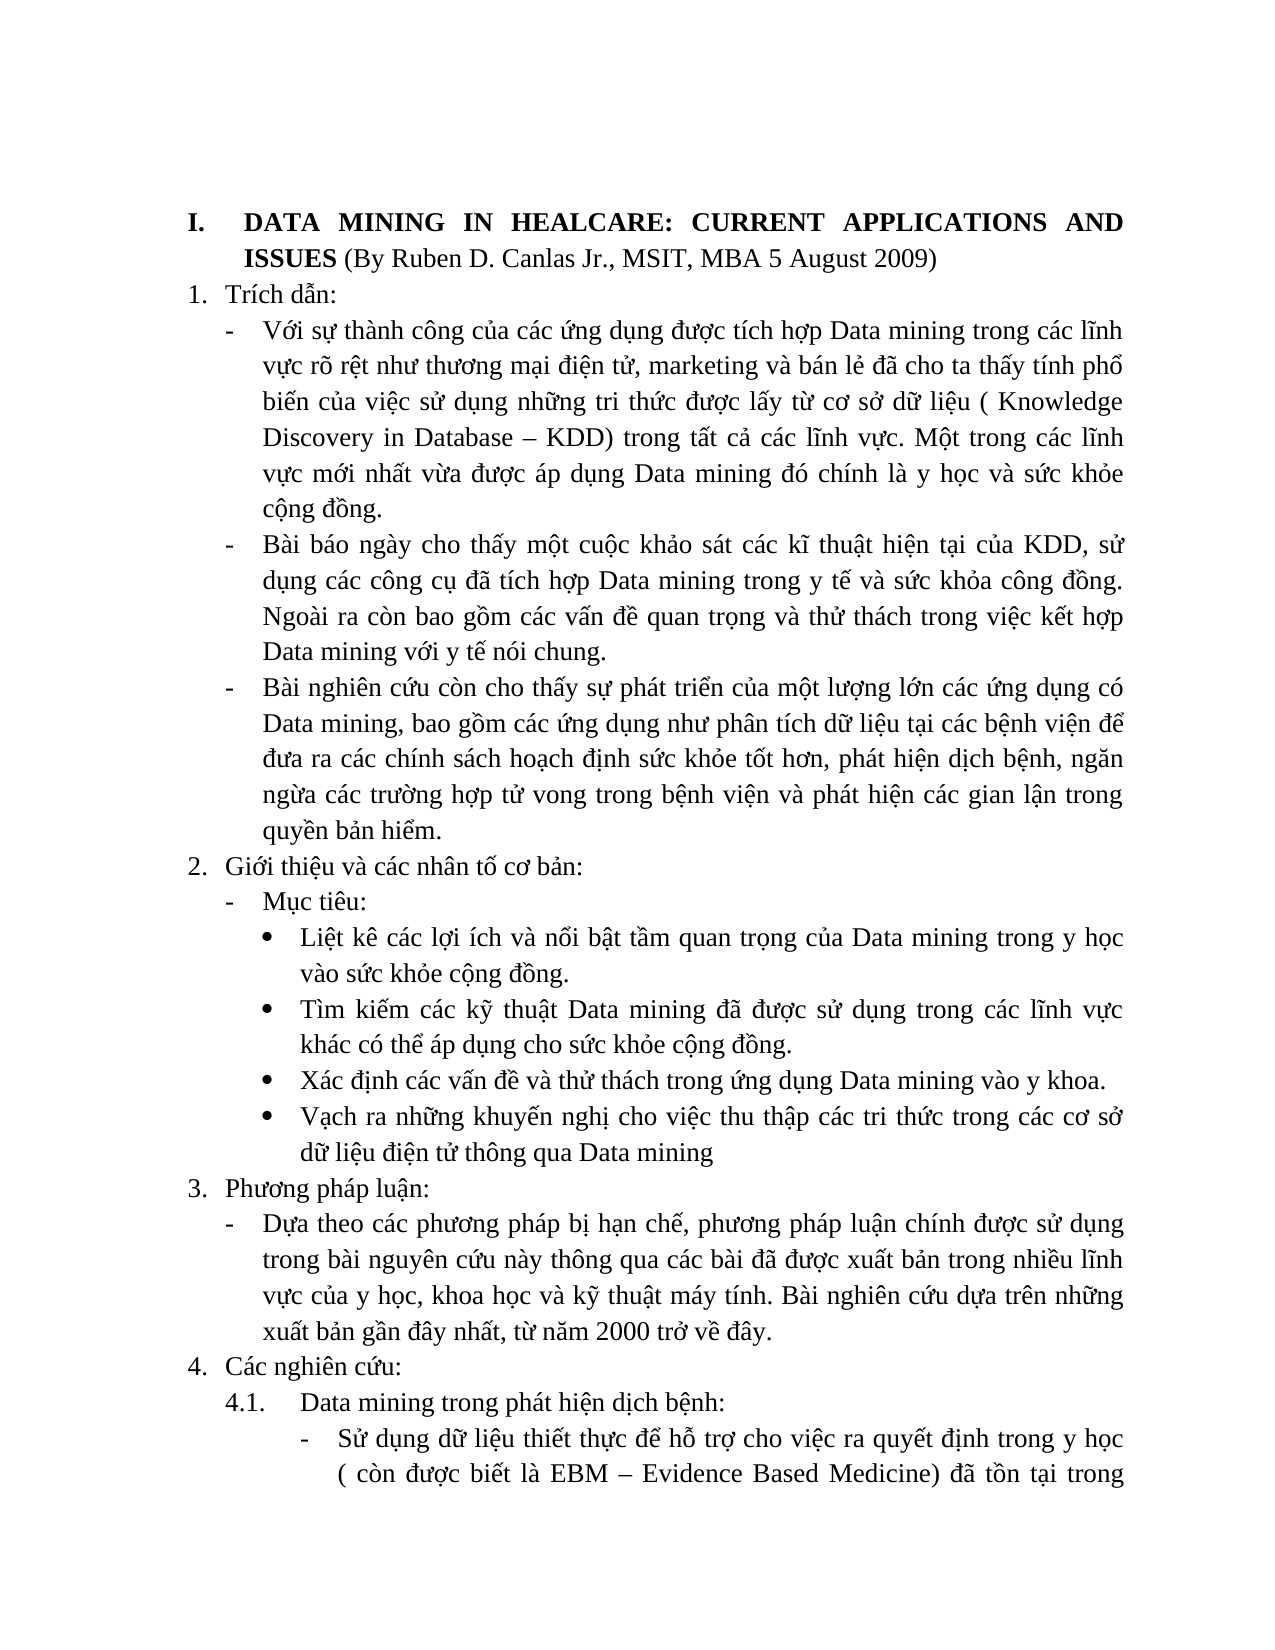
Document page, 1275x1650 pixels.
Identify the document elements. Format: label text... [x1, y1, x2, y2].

list Mục tiêu: [225, 885, 1125, 917]
list Với sự thành công của các ứng dụng được tích hợp Data mining trong các lĩnh vực rõ rệt như thương mại điện tử, marketing và bán lẻ đã cho ta thấy tính phổ biến của việc sử dụng những tri thức được lấy từ cơ sở dữ liệu ( Knowledge Discovery in Database – KDD) trong tất cả các lĩnh vực. Một trong các lĩnh vực mới nhất vừa được áp dụng Data mining đó chính là y học và sức khỏe cộng đồng. [225, 314, 1125, 523]
list Phương pháp luận: [187, 1172, 1125, 1203]
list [300, 1422, 1125, 1489]
list Xác định các vấn đề và thử thách trong ứng dụng Data mining vào y khoa. [262, 1064, 1125, 1096]
list Liệt kê các lợi ích và nổi bật tầm quan trọng của Data mining trong y học vào sức khỏe cộng đồng. [262, 921, 1125, 988]
list Bài nghiên cứu còn cho thấy sự phát triển của một lượng lớn các ứng dụng có Data mining, bao gồm các ứng dụng như phân tích dữ liệu tại các bệnh viện để đưa ra các chính sách hoạch định sức khỏe tốt hơn, phát hiện dịch bệnh, ngăn ngừa các trường hợp tử vong trong bệnh viện và phát hiện các gian lận trong quyền bản hiểm. [225, 671, 1125, 845]
list Tìm kiếm các kỹ thuật Data mining đã được sử dụng trong các lĩnh vực khác có thể áp dụng cho sức khỏe cộng đồng. [262, 993, 1125, 1060]
list Bài báo ngày cho thấy một cuộc khảo sát các kĩ thuật hiện tại của KDD, sử dụng các công cụ đã tích hợp Data mining trong y tế và sức khỏa công đồng. Ngoài ra còn bao gồm các vấn đề quan trọng và thử thách trong việc kết hợp Data mining với y tế nói chung. [225, 528, 1125, 666]
list Data mining trong phát hiện dịch bệnh: [225, 1386, 1125, 1417]
list Các nghiên cứu: [187, 1350, 1125, 1382]
list Vạch ra những khuyến nghị cho việc thu thập các tri thức trong các cơ sở dữ liệu điện tử thông qua Data mining [262, 1100, 1125, 1167]
list Giới thiệu và các nhân tố cơ bản: [187, 850, 1125, 881]
list DATA MINING IN HEALCARE: CURRENT APPLICATIONS AND ISSUES (By Ruben D. Canlas Jr., MSIT, MBA 5 August 2009) [187, 207, 1125, 273]
list Trích dẫn: [187, 278, 1125, 309]
list Dựa theo các phương pháp bị hạn chế, phương pháp luận chính được sử dụng trong bài nguyên cứu này thông qua các bài đã được xuất bản trong nhiều lĩnh vực của y học, khoa học và kỹ thuật máy tính. Bài nghiên cứu dựa trên những xuất bản gần đây nhất, từ năm 2000 trở về đây. [225, 1207, 1125, 1346]
